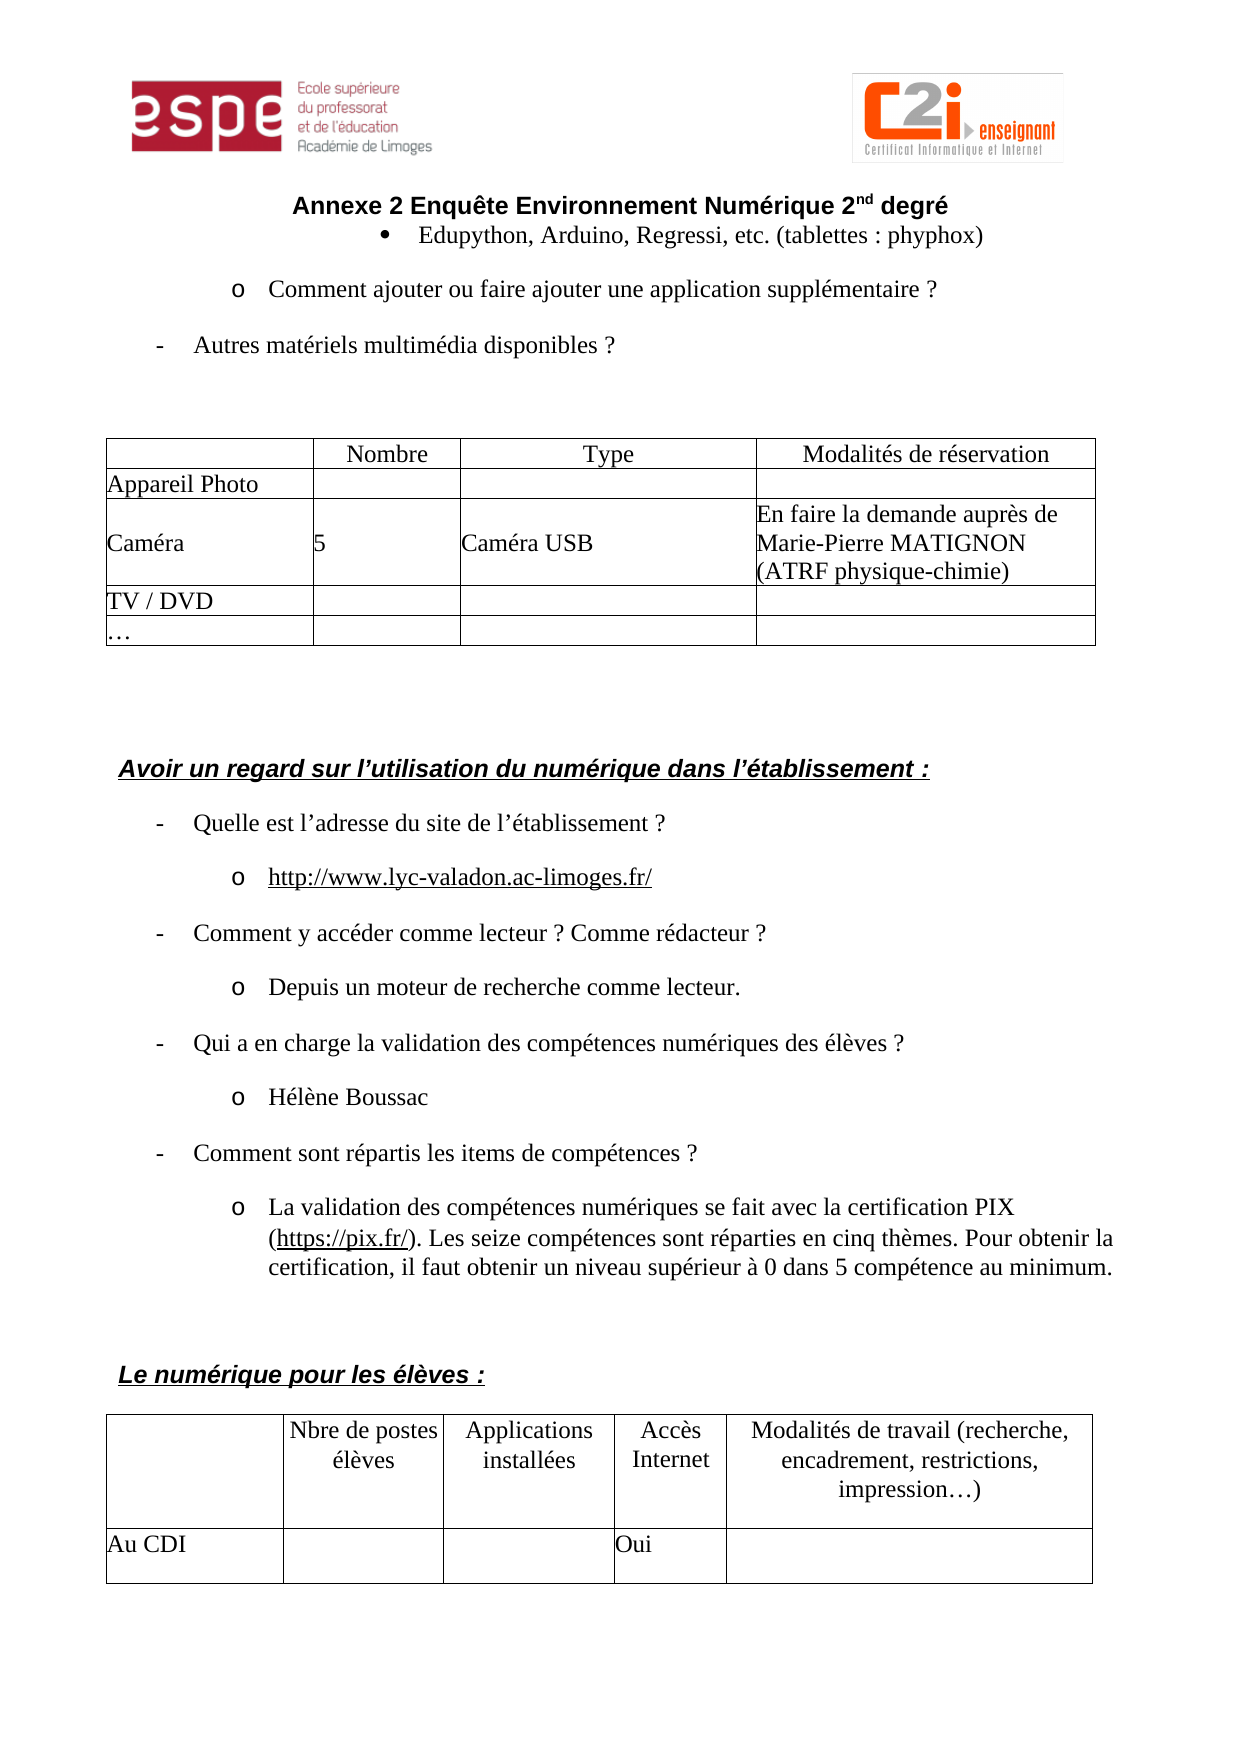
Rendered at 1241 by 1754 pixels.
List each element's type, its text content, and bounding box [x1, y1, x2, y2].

table_cell [444, 1529, 614, 1583]
list Quelle est l’adresse du site de l’établissement ? [156, 808, 1122, 837]
table_cell Appareil Photo [107, 469, 313, 498]
table_header [107, 1415, 283, 1528]
text Avoir un regard sur l’utilisation du numérique dans l’établissement : [118, 754, 1122, 783]
table_cell [461, 616, 756, 645]
table_cell En faire la demande auprès de Marie-Pierre MATIGNON (ATRF physique-chimie) [757, 499, 1095, 585]
list Comment y accéder comme lecteur ? Comme rédacteur ? [156, 918, 1122, 947]
table_cell Oui [615, 1529, 726, 1583]
table_cell [727, 1529, 1092, 1583]
picture [118, 73, 440, 163]
table_cell TV / DVD [107, 586, 313, 615]
table_cell [314, 469, 460, 498]
table_header [107, 439, 313, 468]
table_cell [314, 586, 460, 615]
picture [852, 73, 1064, 163]
table_cell [757, 586, 1095, 615]
list Comment sont répartis les items de compétences ? [156, 1138, 1122, 1167]
table_cell Au CDI [107, 1529, 283, 1583]
table_cell [757, 469, 1095, 498]
table_header Type [461, 439, 756, 468]
table_header Applications installées [444, 1415, 614, 1528]
list http://www.lyc-valadon.ac-limoges.fr/ [231, 862, 1122, 893]
table_header Modalités de travail (recherche, encadrement, restrictions, impression…) [727, 1415, 1092, 1528]
list Qui a en charge la validation des compétences numériques des élèves ? [156, 1028, 1122, 1057]
list La validation des compétences numériques se fait avec la certification PIX (https://pix.fr/). Les seize compétences sont réparties en cinq thèmes. Pour obtenir la certification, il faut obtenir un niveau supérieur à 0 dans 5 compétence au minimum. [231, 1192, 1122, 1281]
table_cell Caméra [107, 499, 313, 585]
table_header Nombre [314, 439, 460, 468]
list Hélène Boussac [231, 1082, 1122, 1113]
table_cell [461, 586, 756, 615]
table_header Accès Internet [615, 1415, 726, 1528]
table_cell [461, 469, 756, 498]
table_cell [757, 616, 1095, 645]
table_header Modalités de réservation [757, 439, 1095, 468]
table_cell 5 [314, 499, 460, 585]
table_cell … [107, 616, 313, 645]
list Autres matériels multimédia disponibles ? [156, 330, 1122, 359]
table_cell [314, 616, 460, 645]
table_header Nbre de postes élèves [284, 1415, 443, 1528]
text Le numérique pour les élèves : [118, 1360, 1122, 1389]
list Comment ajouter ou faire ajouter une application supplémentaire ? [231, 274, 1122, 305]
table_cell Caméra USB [461, 499, 756, 585]
list Edupython, Arduino, Regressi, etc. (tablettes : phyphox) [381, 220, 1122, 249]
table_cell [284, 1529, 443, 1583]
list Depuis un moteur de recherche comme lecteur. [231, 972, 1122, 1003]
